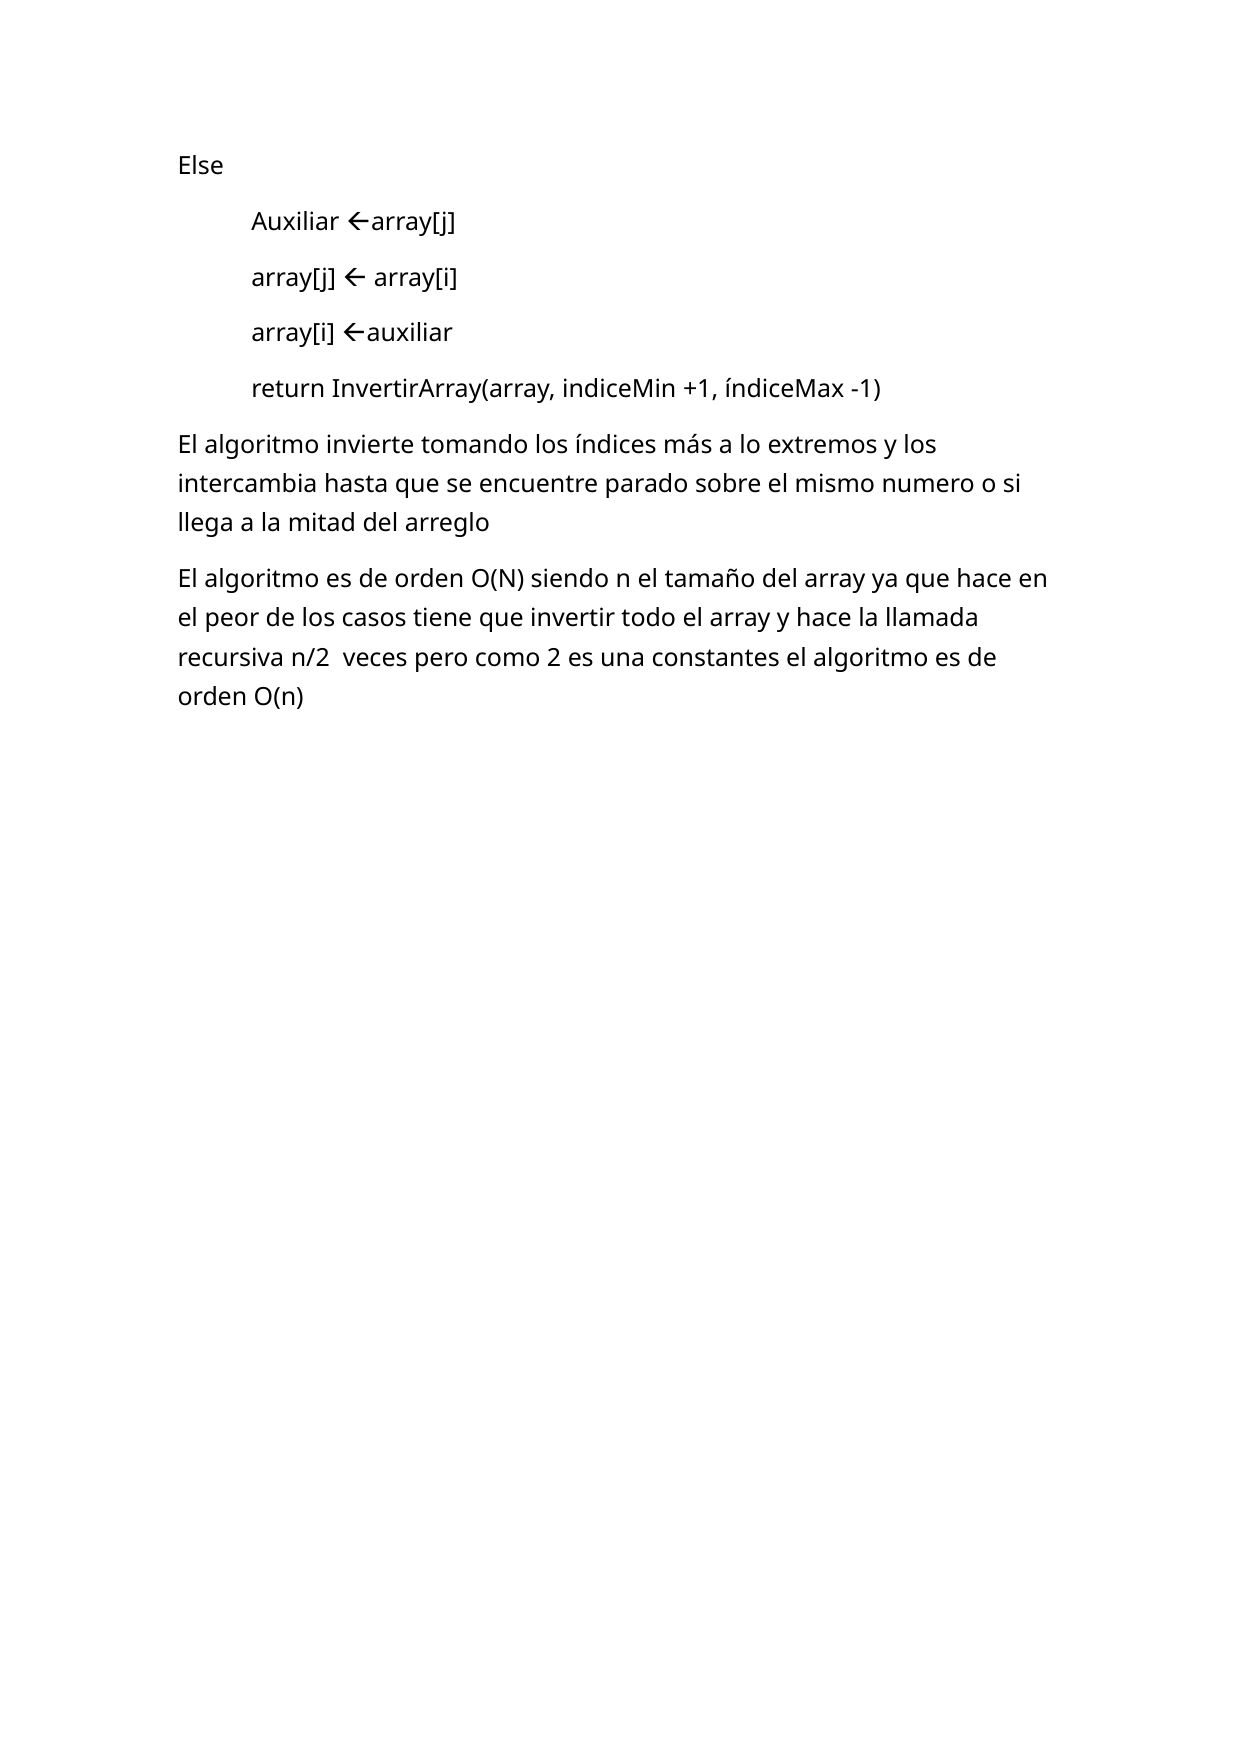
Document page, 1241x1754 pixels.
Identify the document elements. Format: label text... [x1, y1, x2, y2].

text return InvertirArray(array, indiceMin +1, índiceMax -1) [177, 371, 1063, 405]
text Auxiliar array[j] [177, 203, 1063, 237]
text El algoritmo invierte tomando los índices más a lo extremos y los intercambia hasta que se encuentre parado sobre el mismo numero o si llega a la mitad del arreglo [177, 427, 1063, 539]
text El algoritmo es de orden O(N) siendo n el tamaño del array ya que hace en el peor de los casos tiene que invertir todo el array y hace la llamada recursiva n/2 veces pero como 2 es una constantes el algoritmo es de orden O(n) [177, 561, 1063, 712]
text array[j] array[i] [177, 259, 1063, 293]
text Else [177, 148, 1063, 182]
text array[i] auxiliar [177, 315, 1063, 349]
